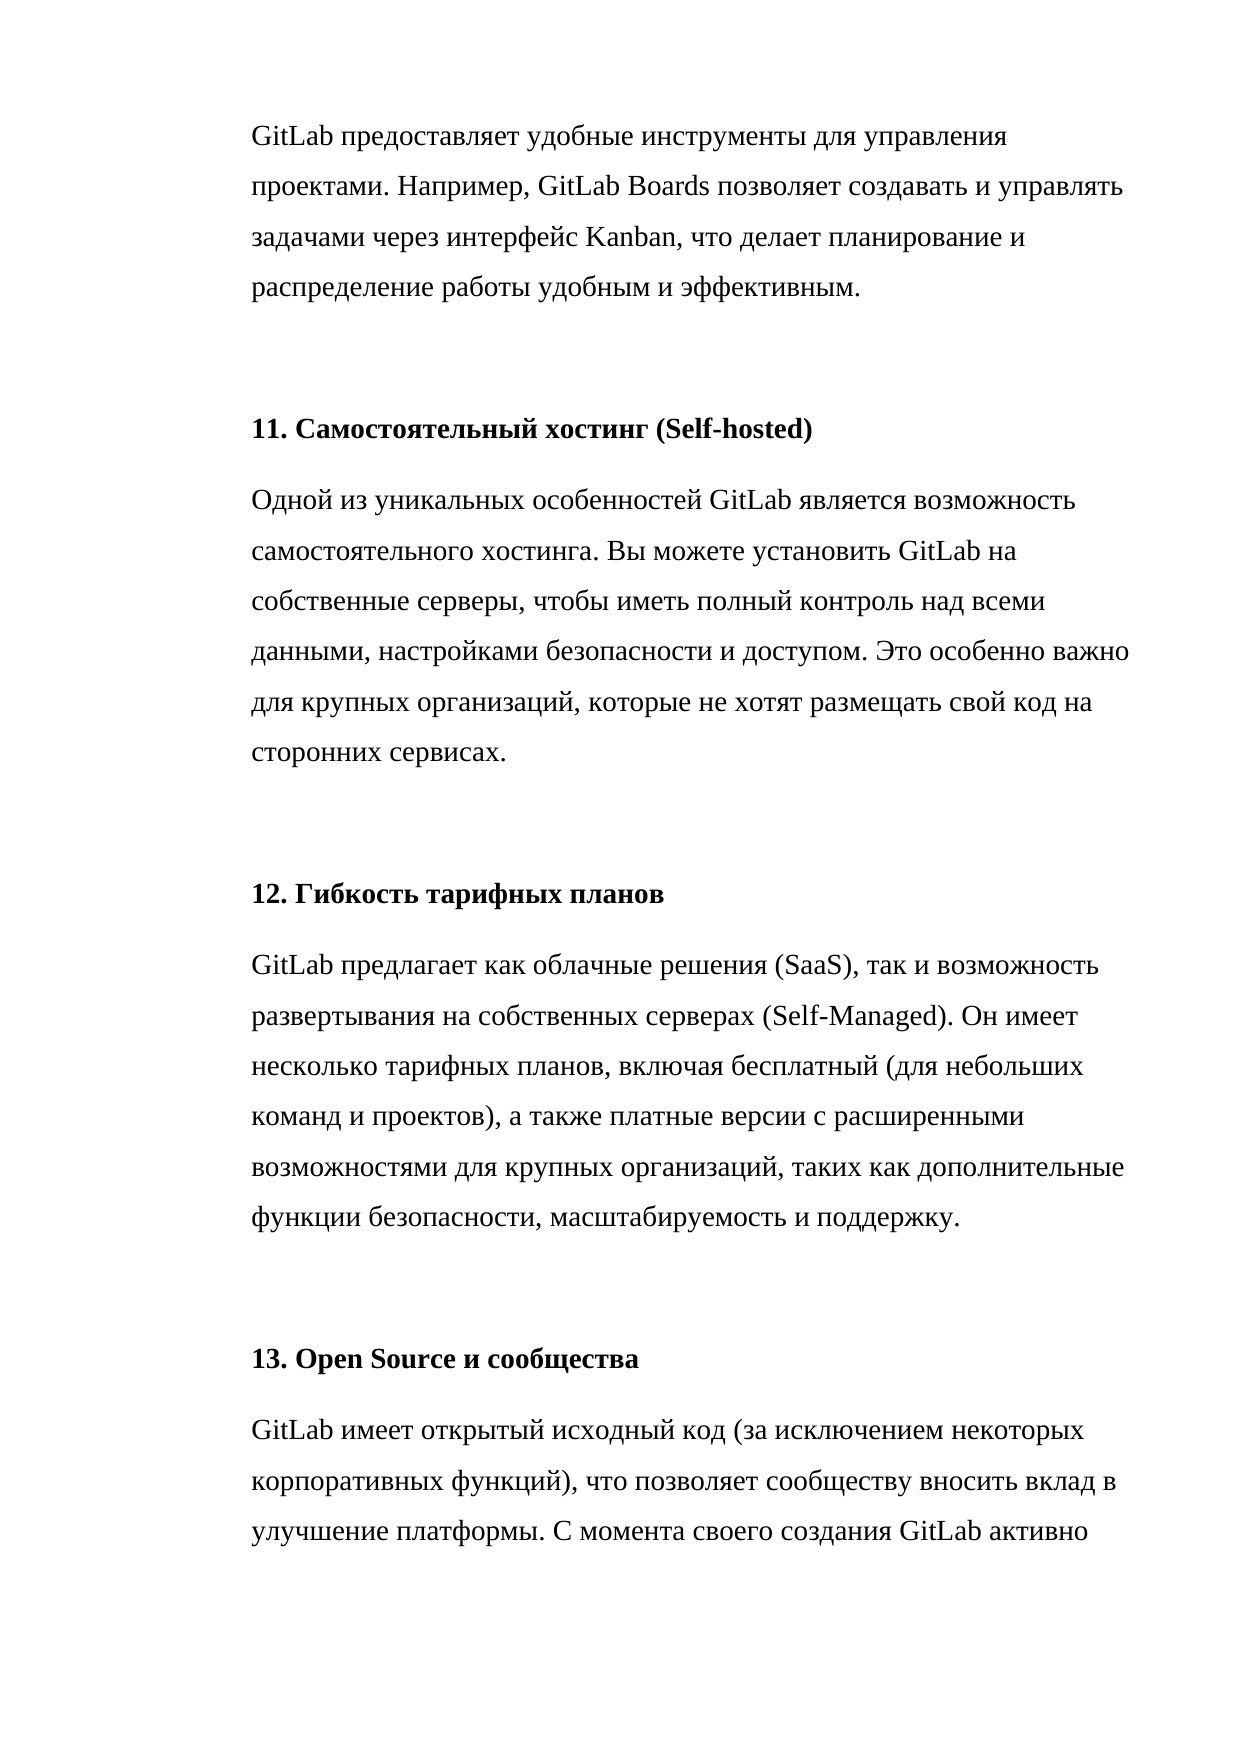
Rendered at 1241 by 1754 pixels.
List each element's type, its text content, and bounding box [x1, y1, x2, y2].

text Одной из уникальных особенностей GitLab является возможность самостоятельного хостинга. Вы можете установить GitLab на собственные серверы, чтобы иметь полный контроль над всеми данными, настройками безопасности и доступом. Это особенно важно для крупных организаций, которые не хотят размещать свой код на сторонних сервисах. [251, 482, 1152, 768]
text 12. Гибкость тарифных планов [251, 876, 1152, 910]
text 13. Open Source и сообщества [251, 1341, 1152, 1375]
text GitLab предоставляет удобные инструменты для управления проектами. Например, GitLab Boards позволяет создавать и управлять задачами через интерфейс Kanban, что делает планирование и распределение работы удобным и эффективным. [251, 118, 1152, 303]
text 11. Самостоятельный хостинг (Self-hosted) [251, 411, 1152, 445]
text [251, 1412, 1152, 1547]
text GitLab предлагает как облачные решения (SaaS), так и возможность развертывания на собственных серверах (Self-Managed). Он имеет несколько тарифных планов, включая бесплатный (для небольших команд и проектов), а также платные версии с расширенными возможностями для крупных организаций, таких как дополнительные функции безопасности, масштабируемость и поддержку. [251, 947, 1152, 1233]
